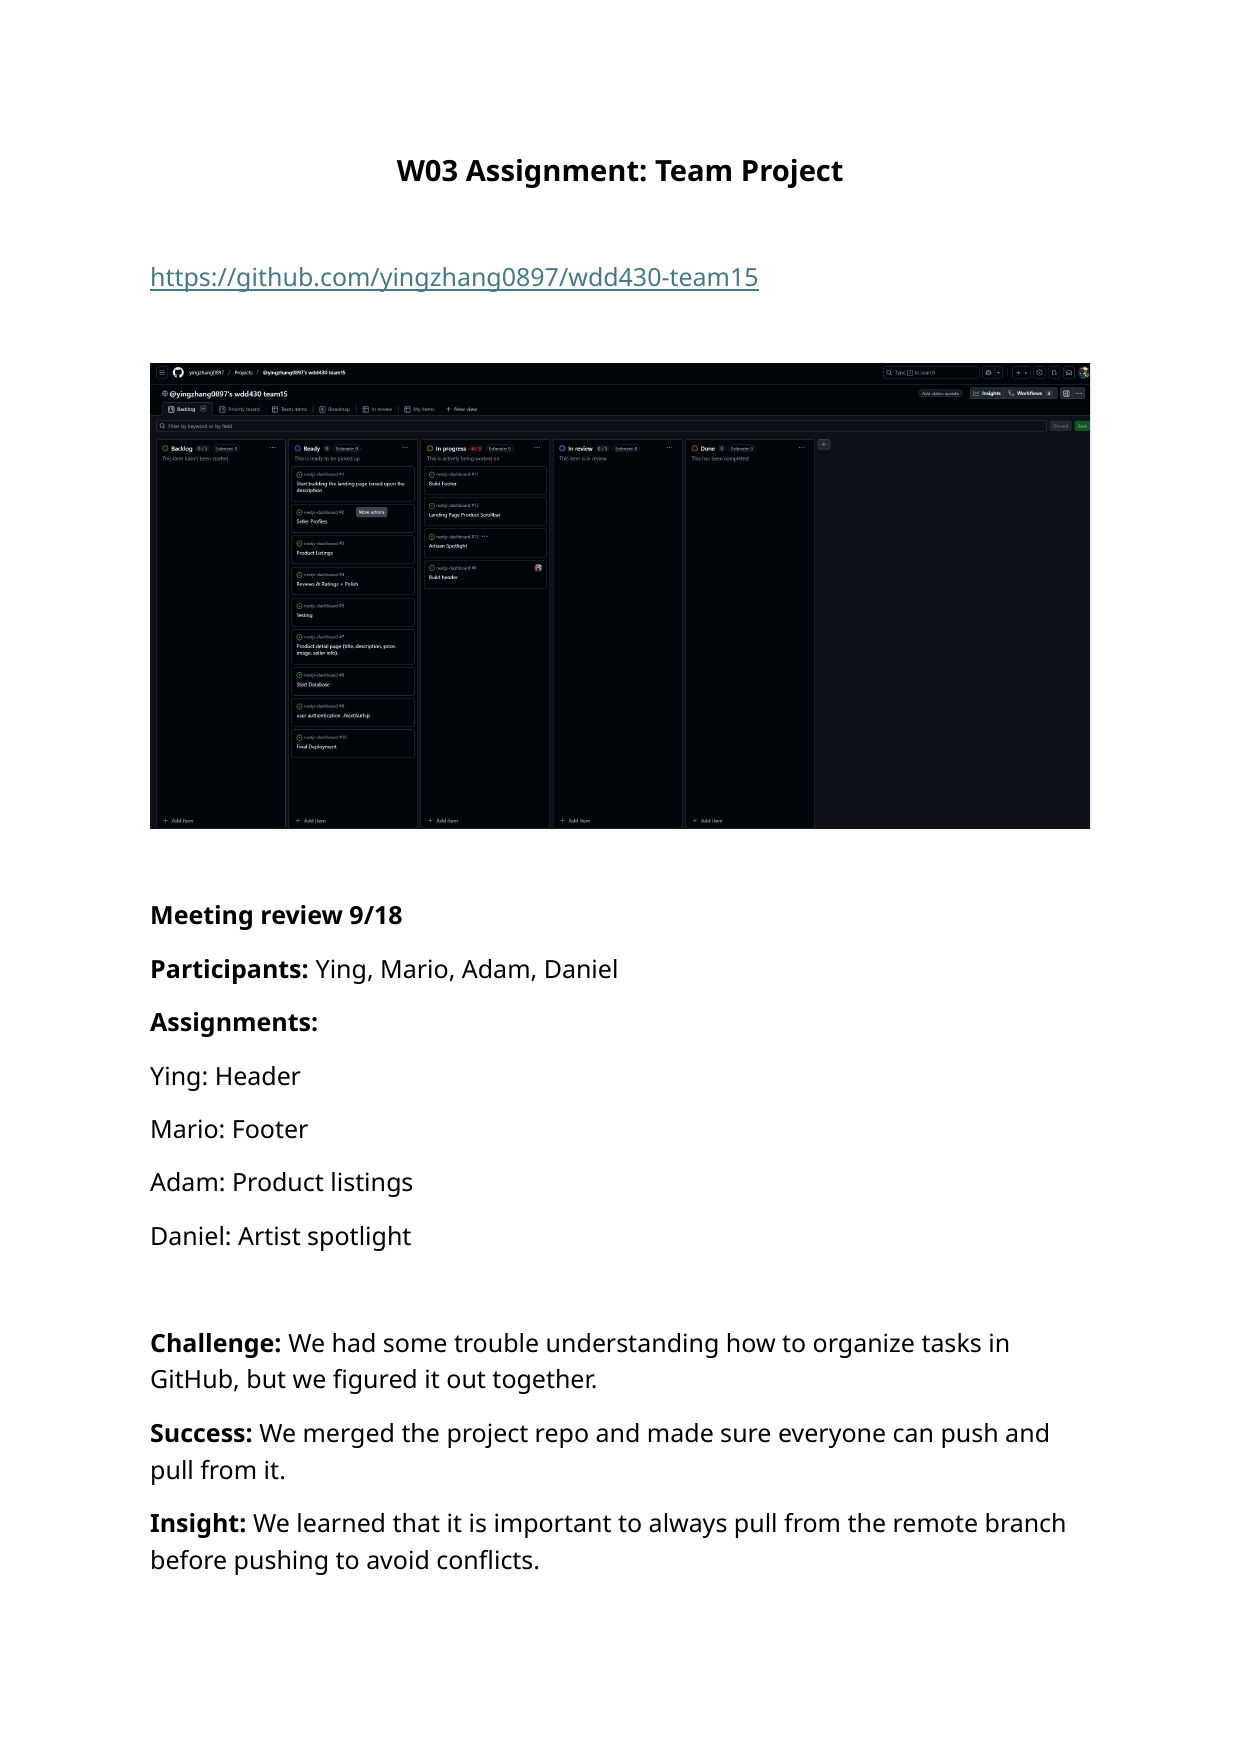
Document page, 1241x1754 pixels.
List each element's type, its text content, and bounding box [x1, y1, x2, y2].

text Challenge: We had some trouble understanding how to organize tasks in GitHub, but we figured it out together. [150, 1325, 1090, 1396]
text Daniel: Artist spotlight [150, 1218, 1090, 1253]
text W03 Assignment: Team Project [150, 150, 1090, 190]
text Insight: We learned that it is important to always pull from the remote branch before pushing to avoid conflicts. [150, 1506, 1090, 1577]
text Success: We merged the project repo and made sure everyone can push and pull from it. [150, 1416, 1090, 1486]
text Meeting review 9/18 [150, 898, 1090, 932]
text Participants: Ying, Mario, Adam, Daniel [150, 951, 1090, 985]
text Ying: Header [150, 1058, 1090, 1092]
text Mario: Footer [150, 1112, 1090, 1146]
text Assignments: [150, 1005, 1090, 1039]
picture [150, 363, 1091, 829]
text https://github.com/yingzhang0897/wdd430-team15 [150, 260, 1090, 294]
text Adam: Product listings [150, 1165, 1090, 1199]
